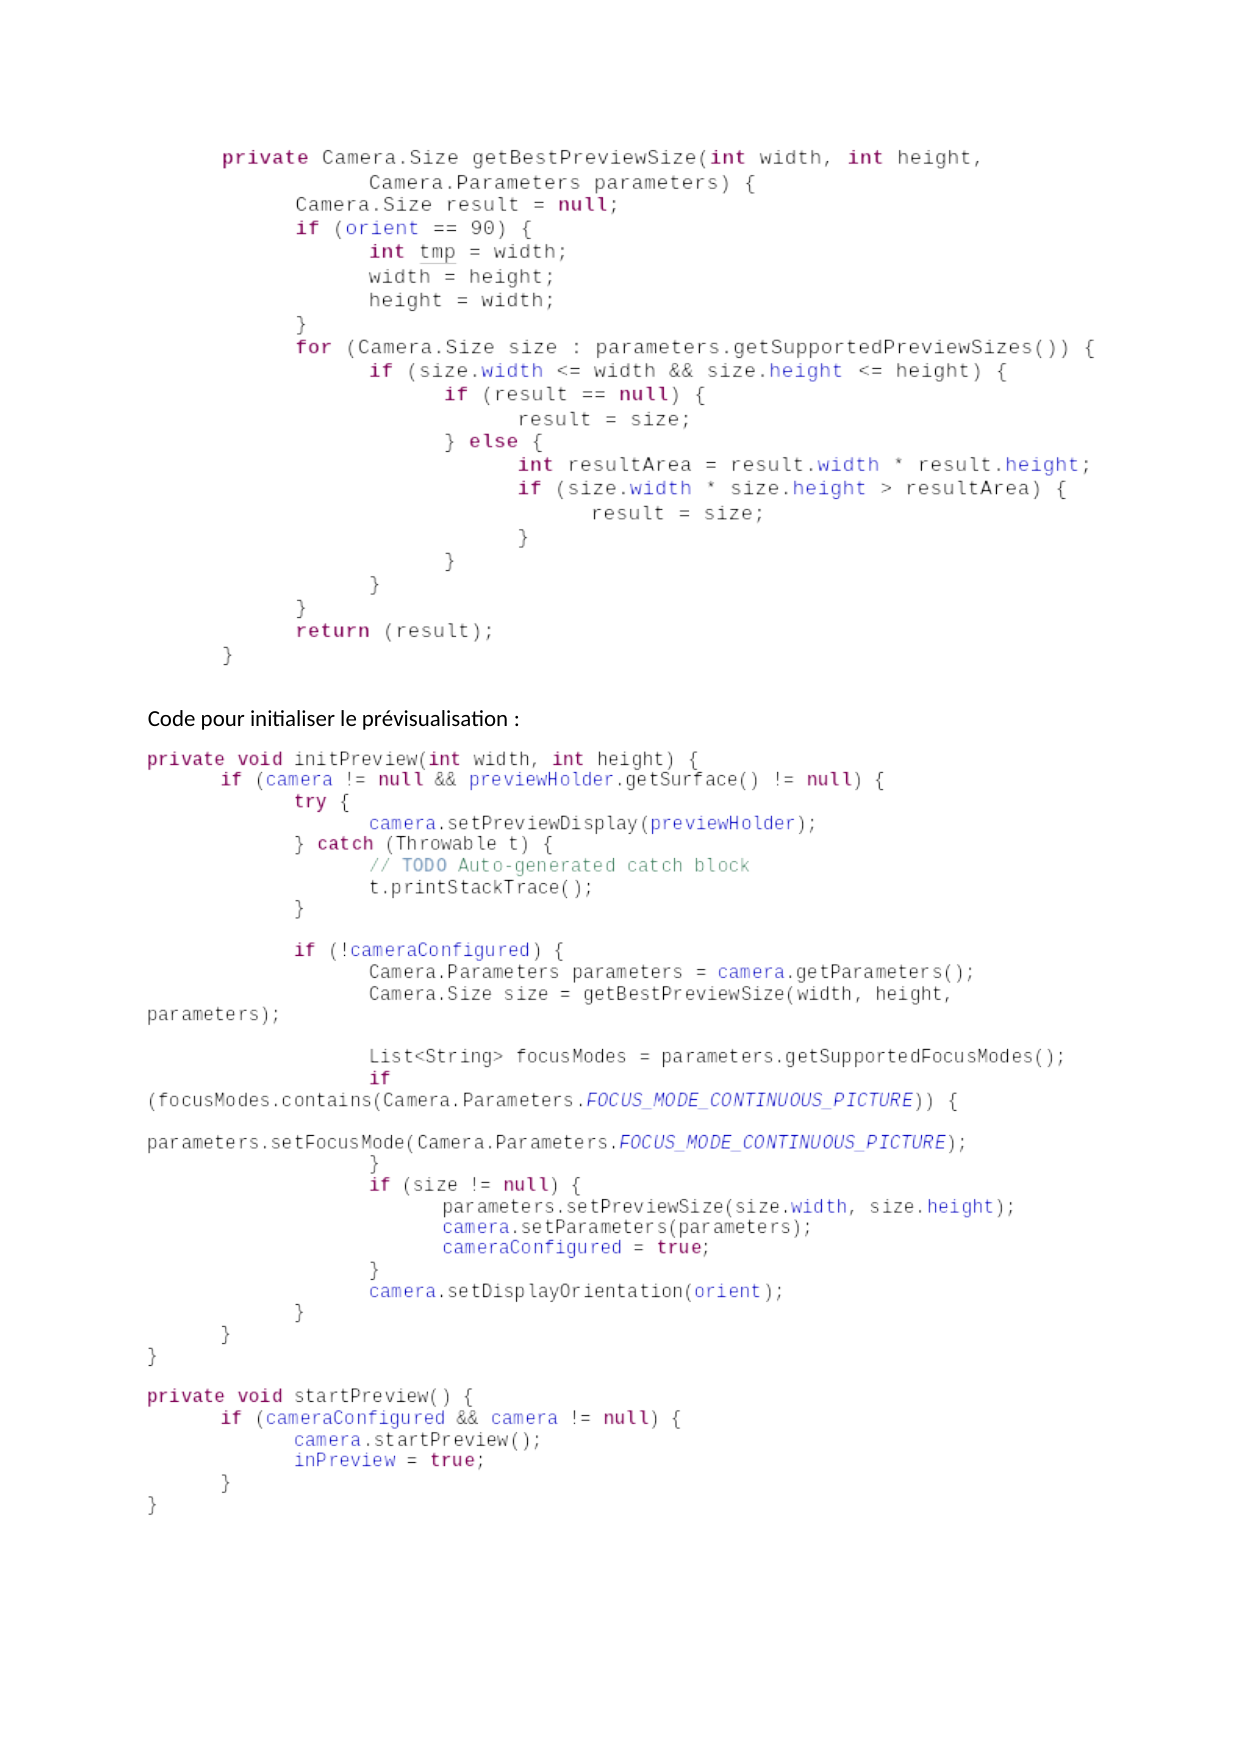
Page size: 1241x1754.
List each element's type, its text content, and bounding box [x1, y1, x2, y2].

text Code pour initialiser le prévisualisation : [148, 704, 1093, 732]
